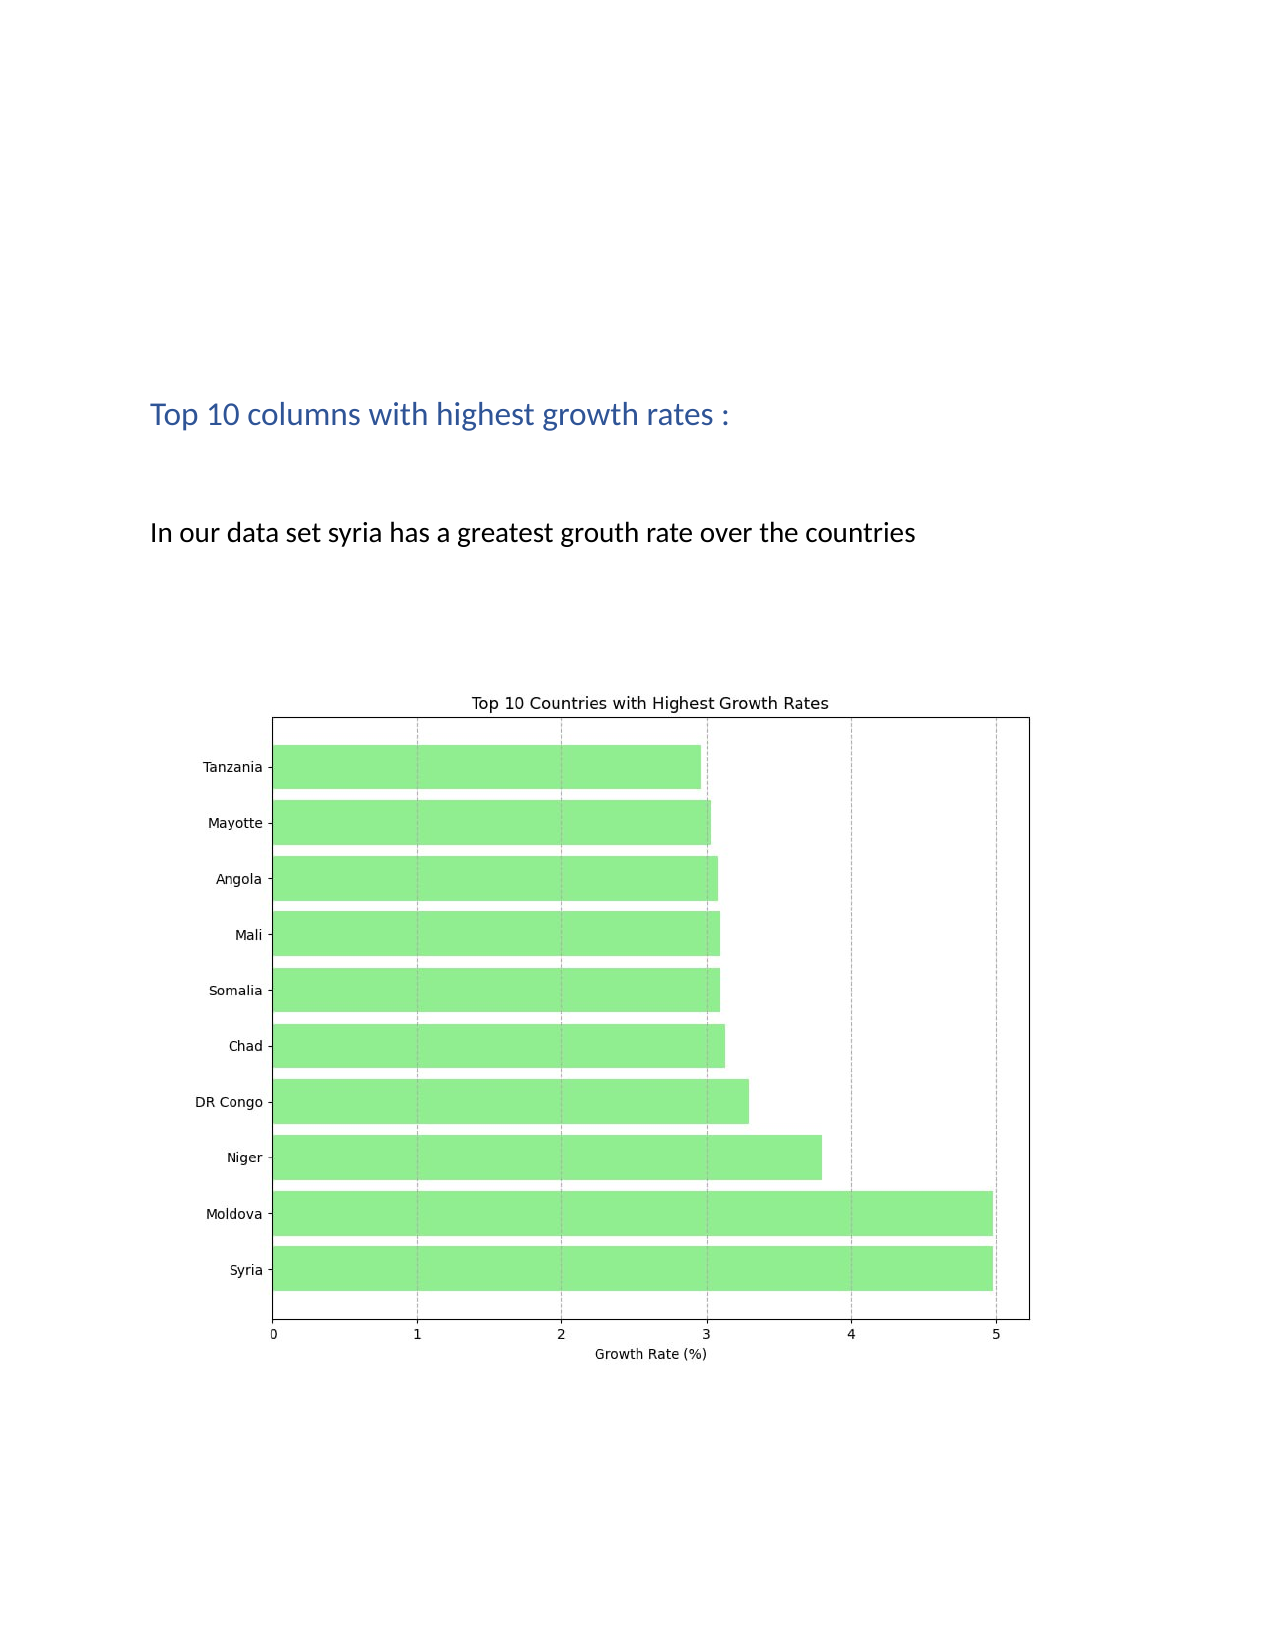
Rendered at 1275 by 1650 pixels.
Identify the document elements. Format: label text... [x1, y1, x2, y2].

text Top 10 columns with highest growth rates : [150, 392, 1125, 433]
picture [150, 623, 1125, 1404]
text In our data set syria has a greatest grouth rate over the countries [150, 514, 1125, 549]
